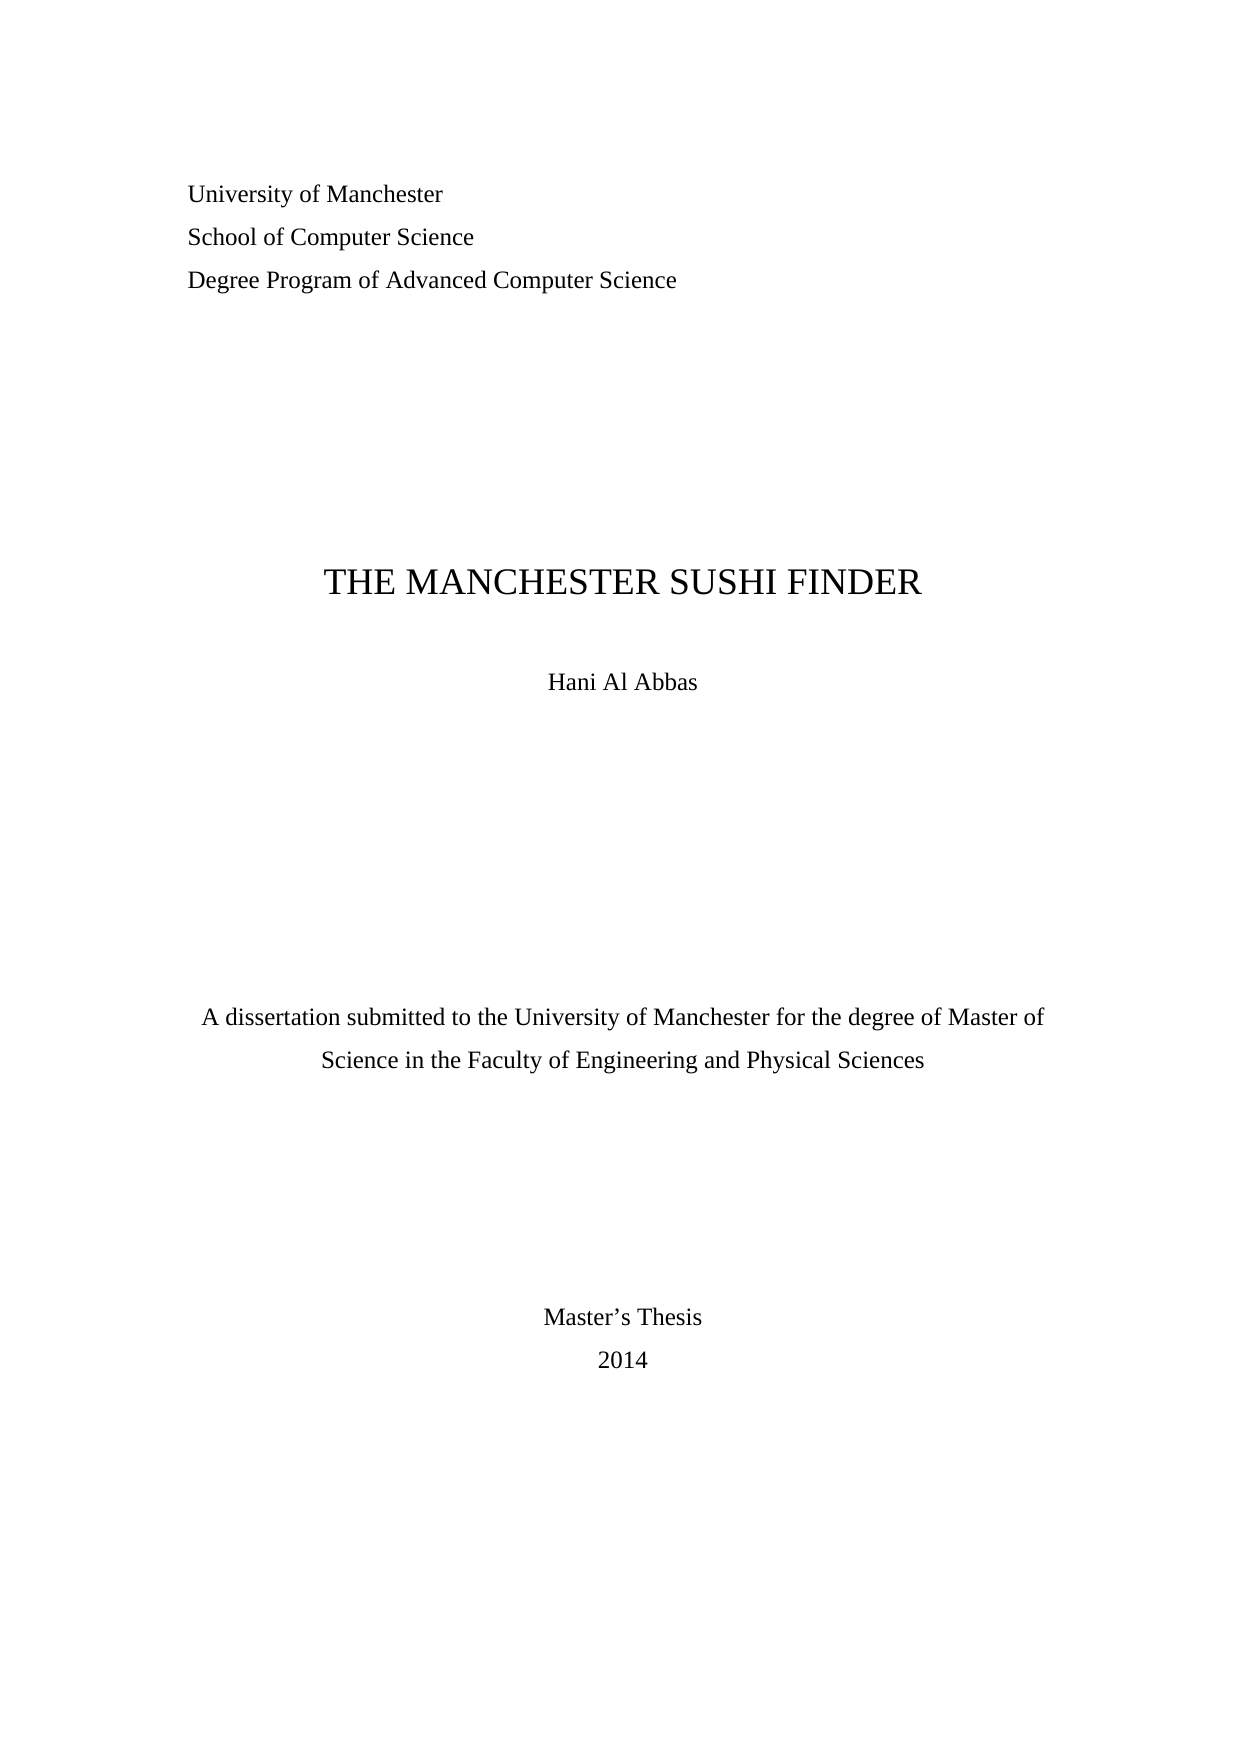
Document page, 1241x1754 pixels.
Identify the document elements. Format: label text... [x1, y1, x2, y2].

table_cell THE MANCHESTER SUSHI FINDER Hani Al Abbas [176, 308, 1069, 746]
table_cell Master’s Thesis 2014 [176, 1130, 1069, 1389]
table_header University of Manchester School of Computer Science Degree Program of Advanced Computer Science [176, 179, 1069, 308]
table_cell A dissertation submitted to the University of Manchester for the degree of Master of Science in the Faculty of Engineering and Physical Sciences [176, 746, 1069, 1130]
